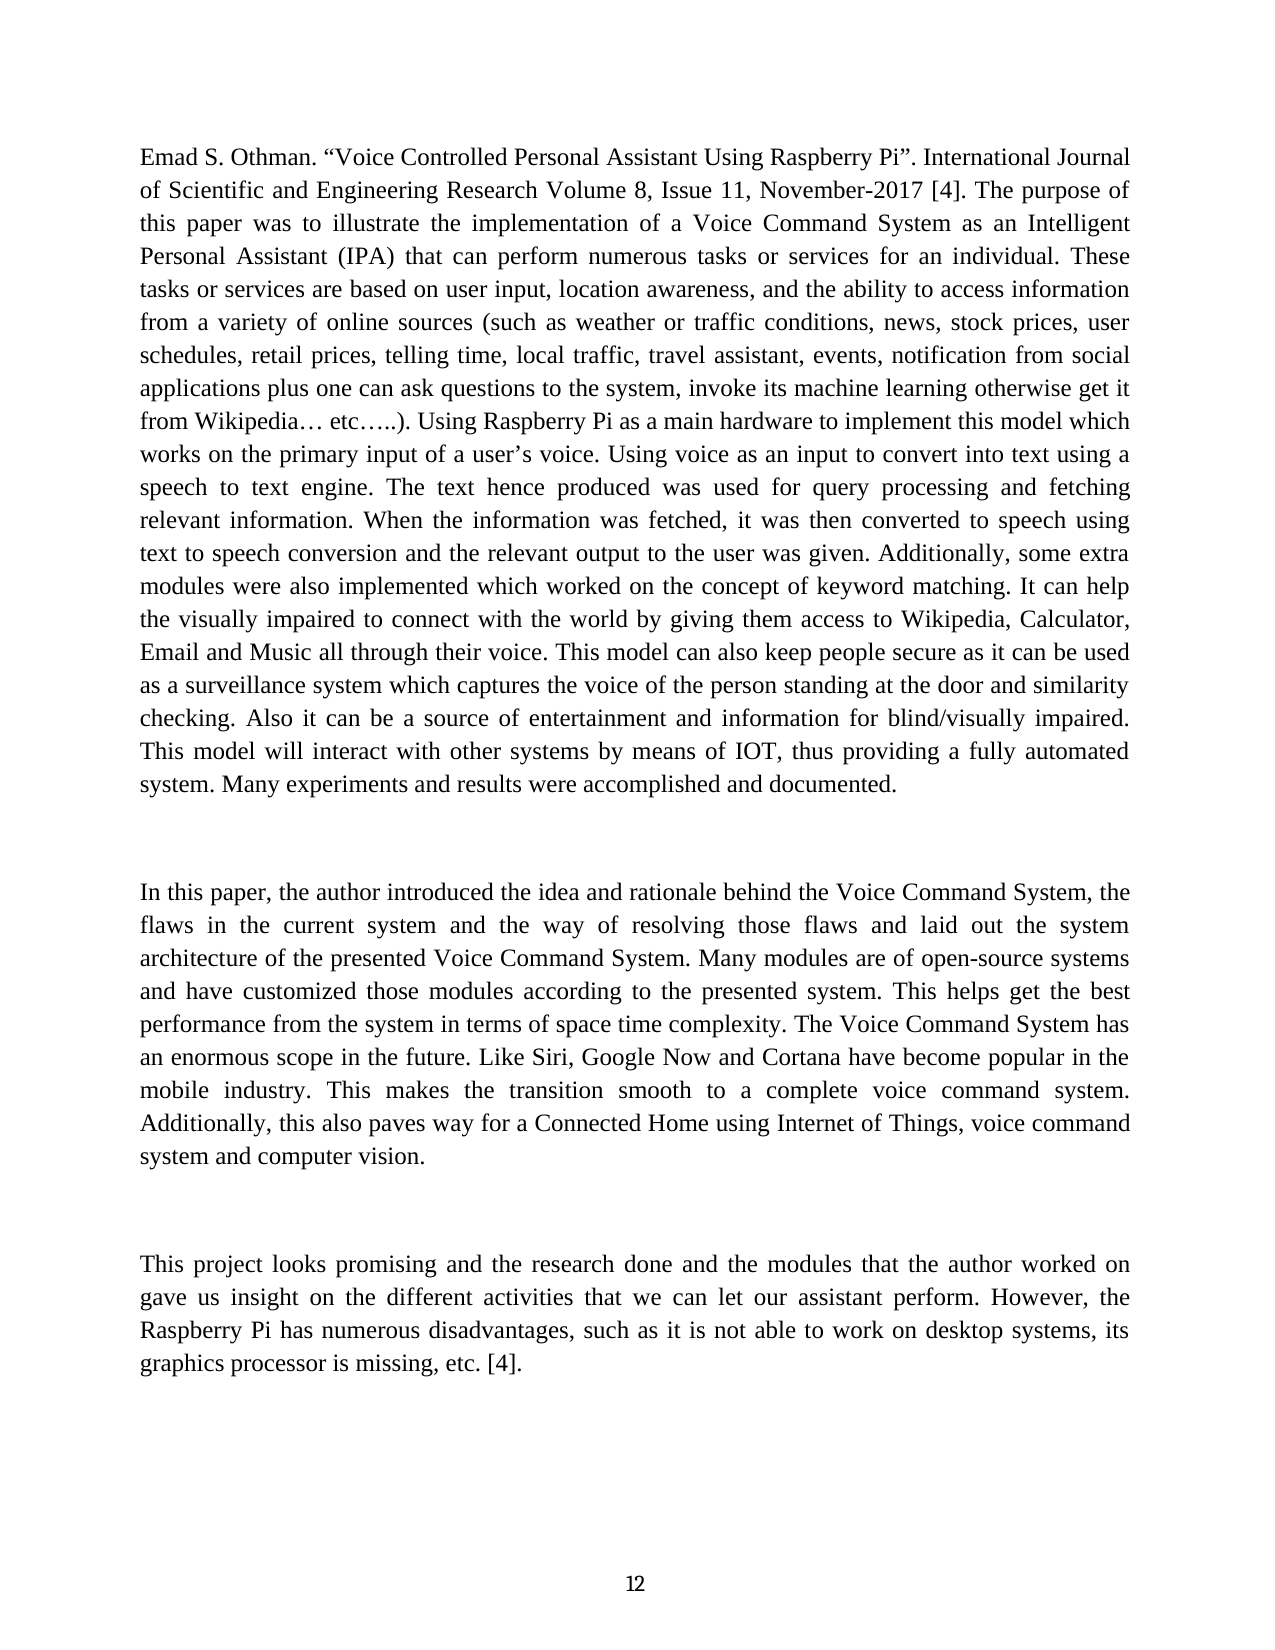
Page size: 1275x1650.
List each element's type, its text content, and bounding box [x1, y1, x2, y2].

text Emad S. Othman. “Voice Controlled Personal Assistant Using Raspberry Pi”. International Journal of Scientific and Engineering Research Volume 8, Issue 11, November-2017 [4]. The purpose of this paper was to illustrate the implementation of a Voice Command System as an Intelligent Personal Assistant (IPA) that can perform numerous tasks or services for an individual. These tasks or services are based on user input, location awareness, and the ability to access information from a variety of online sources (such as weather or traffic conditions, news, stock prices, user schedules, retail prices, telling time, local traffic, travel assistant, events, notification from social applications plus one can ask questions to the system, invoke its machine learning otherwise get it from Wikipedia… etc…..). Using Raspberry Pi as a main hardware to implement this model which works on the primary input of a user’s voice. Using voice as an input to convert into text using a speech to text engine. The text hence produced was used for query processing and fetching relevant information. When the information was fetched, it was then converted to speech using text to speech conversion and the relevant output to the user was given. Additionally, some extra modules were also implemented which worked on the concept of keyword matching. It can help the visually impaired to connect with the world by giving them access to Wikipedia, Calculator, Email and Music all through their voice. This model can also keep people secure as it can be used as a surveillance system which captures the voice of the person standing at the door and similarity checking. Also it can be a source of entertainment and information for blind/visually impaired. This model will interact with other systems by means of IOT, thus providing a fully automated system. Many experiments and results were accomplished and documented. [139, 617, 1131, 743]
text In this paper, the author introduced the idea and rationale behind the Voice Command System, the flaws in the current system and the way of resolving those flaws and laid out the system architecture of the presented Voice Command System. Many modules are of open-source systems and have customized those modules according to the presented system. This helps get the best performance from the system in terms of space time complexity. The Voice Command System has an enormous scope in the future. Like Siri, Google Now and Cortana have become popular in the mobile industry. This makes the transition smooth to a complete voice command system. Additionally, this also paves way for a Connected Home using Internet of Things, voice command system and computer vision. [139, 877, 1131, 1130]
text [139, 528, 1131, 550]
text Emad S. Othman. “Voice Controlled Personal Assistant Using Raspberry Pi”. International Journal of Scientific and Engineering Research Volume 8, Issue 11, November-2017 [4]. The purpose of this paper was to illustrate the implementation of a Voice Command System as an Intelligent Personal Assistant (IPA) that can perform numerous tasks or services for an individual. These tasks or services are based on user input, location awareness, and the ability to access information from a variety of online sources (such as weather or traffic conditions, news, stock prices, user schedules, retail prices, telling time, local traffic, travel assistant, events, notification from social applications plus one can ask questions to the system, invoke its machine learning otherwise get it from Wikipedia… etc…..). Using Raspberry Pi as a main hardware to implement this model which works on the primary input of a user’s voice. Using voice as an input to convert into text using a speech to text engine. The text hence produced was used for query processing and fetching relevant information. When the information was fetched, it was then converted to speech using text to speech conversion and the relevant output to the user was given. Additionally, some extra modules were also implemented which worked on the concept of keyword matching. It can help the visually impaired to connect with the world by giving them access to Wikipedia, Calculator, Email and Music all through their voice. This model can also keep people secure as it can be used as a surveillance system which captures the voice of the person standing at the door and similarity checking. Also it can be a source of entertainment and information for blind/visually impaired. This model will interact with other systems by means of IOT, thus providing a fully automated system. Many experiments and results were accomplished and documented. [139, 287, 1131, 527]
text This project looks promising and the research done and the modules that the author worked on gave us insight on the different activities that we can let our assistant perform. However, the Raspberry Pi has numerous disadvantages, such as it is not able to work on desktop systems, its graphics processor is missing, etc. [4]. [139, 1259, 1131, 1376]
